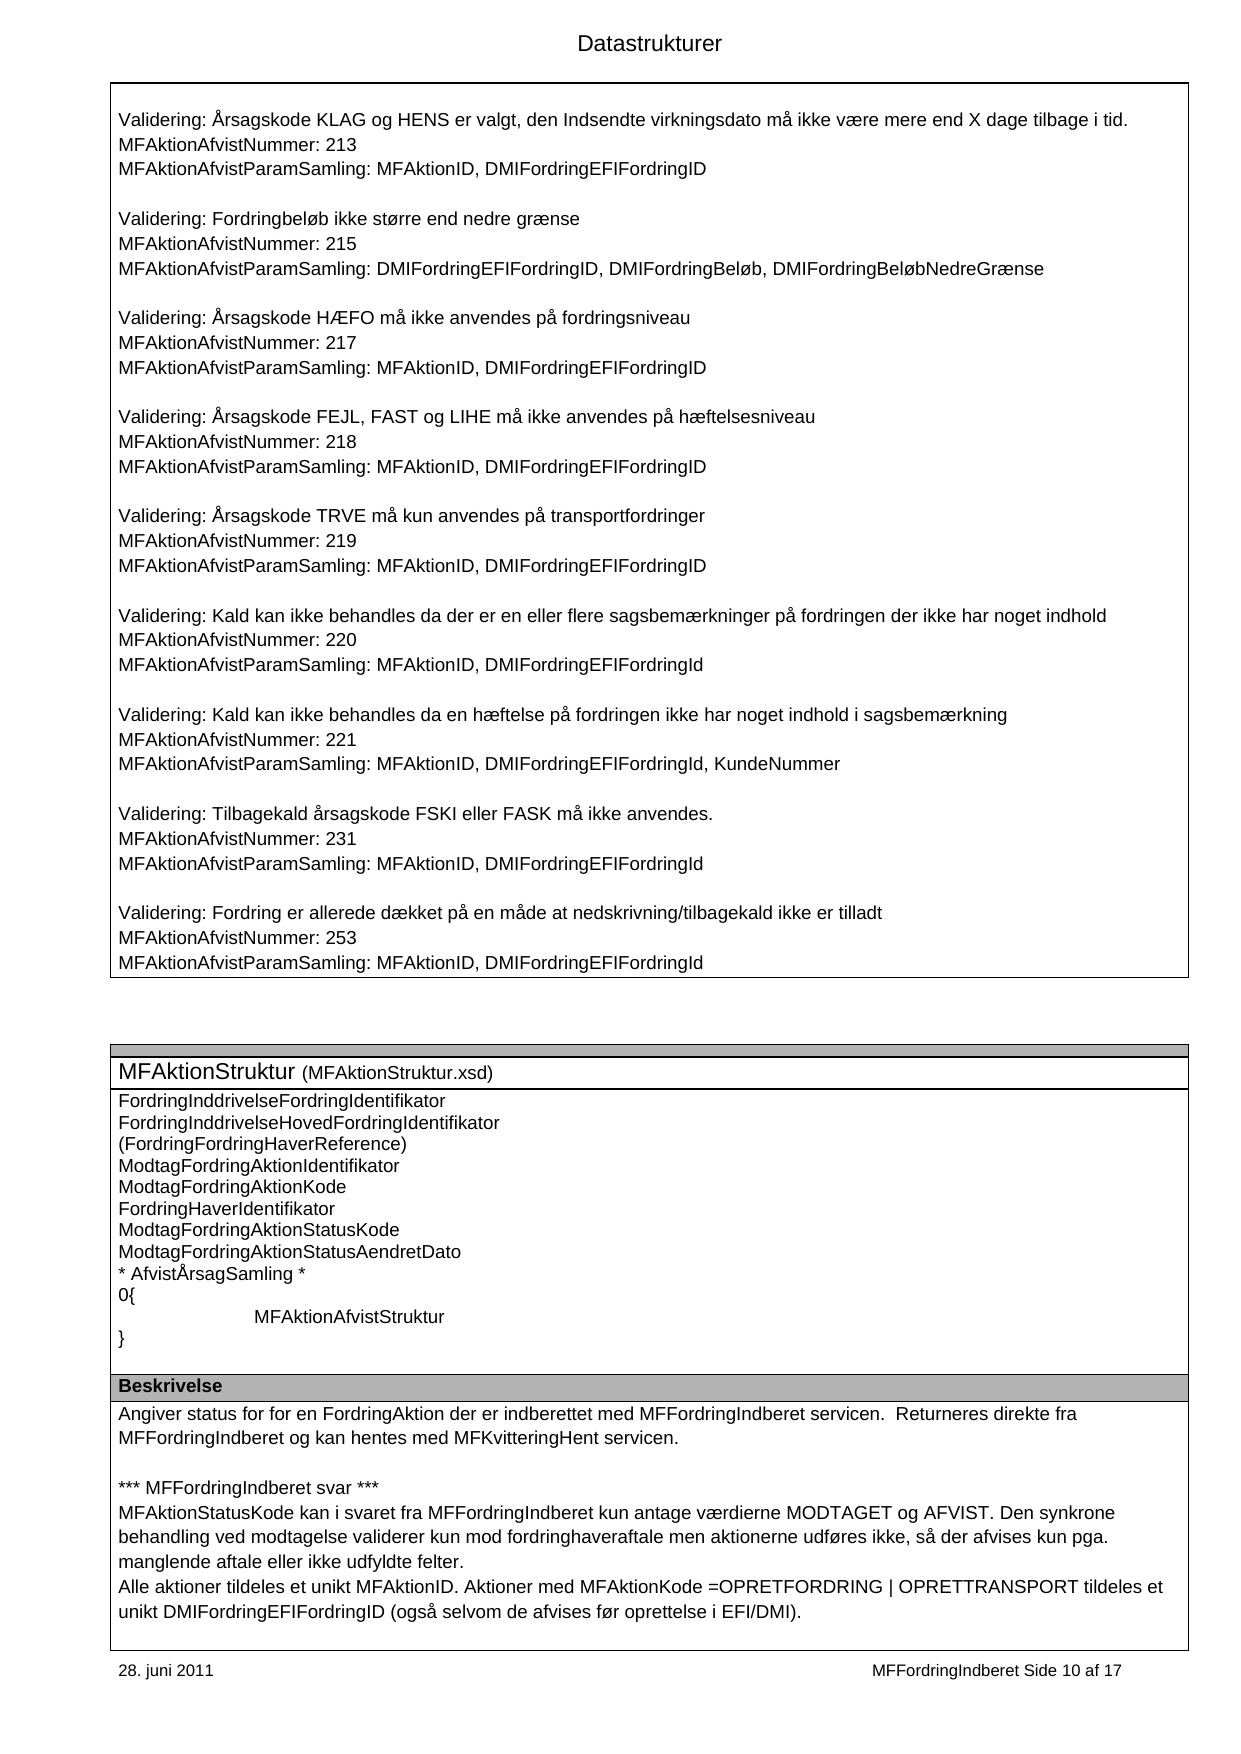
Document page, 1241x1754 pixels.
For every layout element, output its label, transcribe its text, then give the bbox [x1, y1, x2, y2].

table_cell MFAktionStruktur (MFAktionStruktur.xsd) [111, 1058, 1188, 1088]
table_header [111, 1045, 1188, 1056]
table_cell Beskrivelse [111, 1375, 1188, 1401]
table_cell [111, 84, 1188, 977]
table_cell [111, 1402, 1188, 1650]
table_cell FordringInddrivelseFordringIdentifikator FordringInddrivelseHovedFordringIdentifikator (FordringFordringHaverReference) ModtagFordringAktionIdentifikator ModtagFordringAktionKode FordringHaverIdentifikator ModtagFordringAktionStatusKode ModtagFordringAktionStatusAendretDato * AfvistÅrsagSamling * 0{ MFAktionAfvistStruktur } [111, 1090, 1188, 1373]
